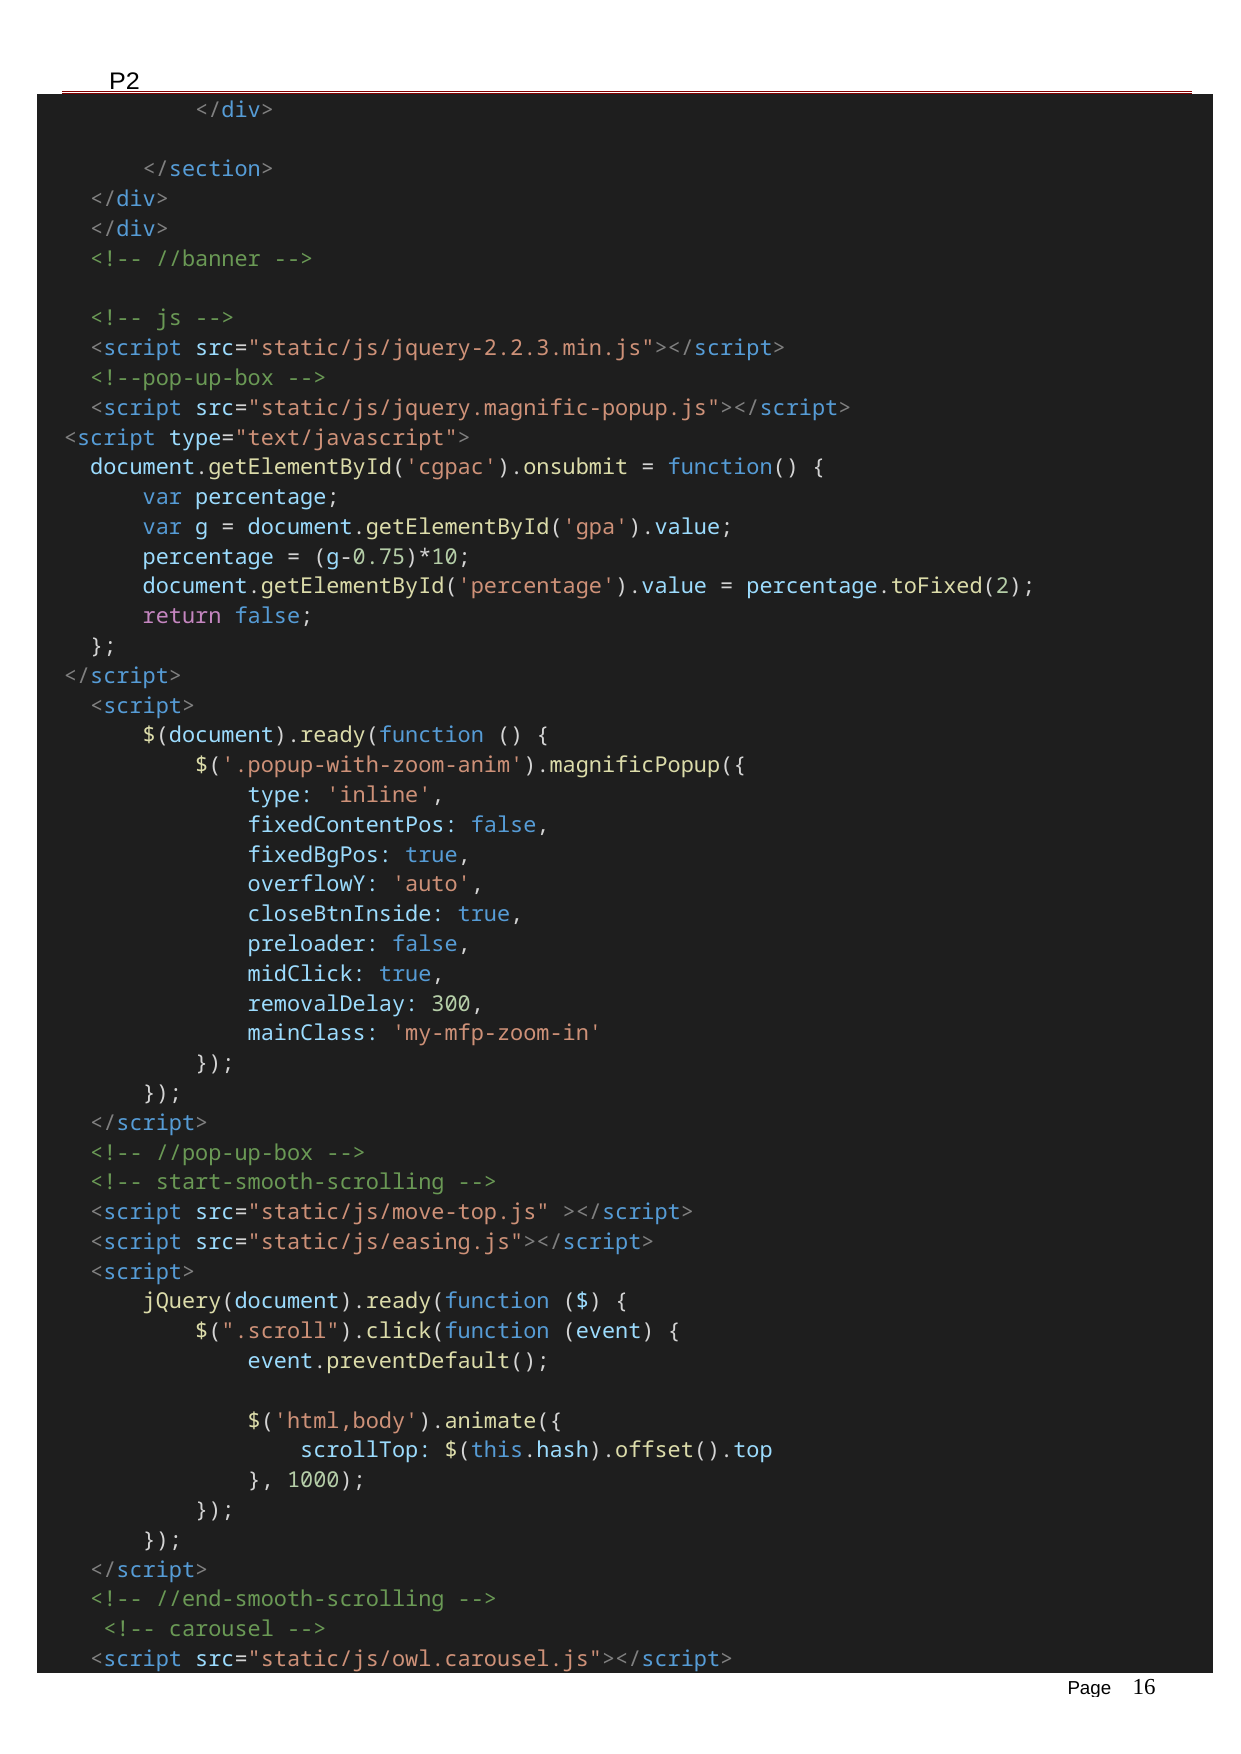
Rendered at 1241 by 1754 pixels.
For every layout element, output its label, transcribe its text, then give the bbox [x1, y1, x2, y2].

text </script> [37, 1107, 1213, 1136]
text preloader: false, [37, 928, 1213, 958]
text mainClass: 'my-mfp-zoom-in' [37, 1017, 1213, 1047]
text <script src="static/js/owl.carousel.js"></script> [37, 1643, 1213, 1673]
text <script src="static/js/move-top.js" ></script> [37, 1196, 1213, 1226]
text fixedBgPos: true, [37, 838, 1213, 868]
text <script src="static/js/easing.js"></script> [37, 1226, 1213, 1256]
text overflowY: 'auto', [37, 868, 1213, 898]
text return false; [37, 600, 1213, 630]
text }, 1000); [37, 1464, 1213, 1494]
text </div> [37, 94, 1213, 123]
text <!-- //banner --> [37, 243, 1213, 272]
text removalDelay: 300, [37, 987, 1213, 1017]
text <!-- start-smooth-scrolling --> [37, 1166, 1213, 1196]
text <script> [37, 1256, 1213, 1285]
text </script> [37, 1553, 1213, 1583]
text </script> [37, 660, 1213, 689]
text <!-- //end-smooth-scrolling --> [37, 1583, 1213, 1613]
text $(".scroll").click(function (event) { [37, 1315, 1213, 1345]
text $('.popup-with-zoom-anim').magnificPopup({ [37, 749, 1213, 779]
text percentage = (g-0.75)*10; [37, 541, 1213, 570]
text document.getElementById('cgpac').onsubmit = function() { [37, 451, 1213, 481]
text <script src="static/js/jquery.magnific-popup.js"></script> [37, 392, 1213, 421]
text document.getElementById('percentage').value = percentage.toFixed(2); [37, 570, 1213, 600]
text closeBtnInside: true, [37, 898, 1213, 928]
text fixedContentPos: false, [37, 809, 1213, 838]
text <!-- js --> [37, 302, 1213, 332]
text </div> [37, 183, 1213, 213]
text var g = document.getElementById('gpa').value; [37, 511, 1213, 541]
text }); [37, 1077, 1213, 1107]
text }); [37, 1524, 1213, 1553]
text jQuery(document).ready(function ($) { [37, 1285, 1213, 1315]
text <!--pop-up-box --> [37, 362, 1213, 392]
text var percentage; [37, 481, 1213, 511]
text scrollTop: $(this.hash).offset().top [37, 1434, 1213, 1464]
text $(document).ready(function () { [37, 719, 1213, 749]
text </div> [37, 213, 1213, 243]
text <script type="text/javascript"> [37, 421, 1213, 451]
text <script src="static/js/jquery-2.2.3.min.js"></script> [37, 332, 1213, 362]
text event.preventDefault(); [37, 1345, 1213, 1375]
text <!-- carousel --> [37, 1613, 1213, 1643]
text <!-- //pop-up-box --> [37, 1136, 1213, 1166]
text }); [37, 1494, 1213, 1524]
text }); [37, 1047, 1213, 1077]
text <script> [37, 689, 1213, 719]
text }; [37, 630, 1213, 660]
text midClick: true, [37, 958, 1213, 987]
text </section> [37, 153, 1213, 183]
text type: 'inline', [37, 779, 1213, 809]
text $('html,body').animate({ [37, 1404, 1213, 1434]
